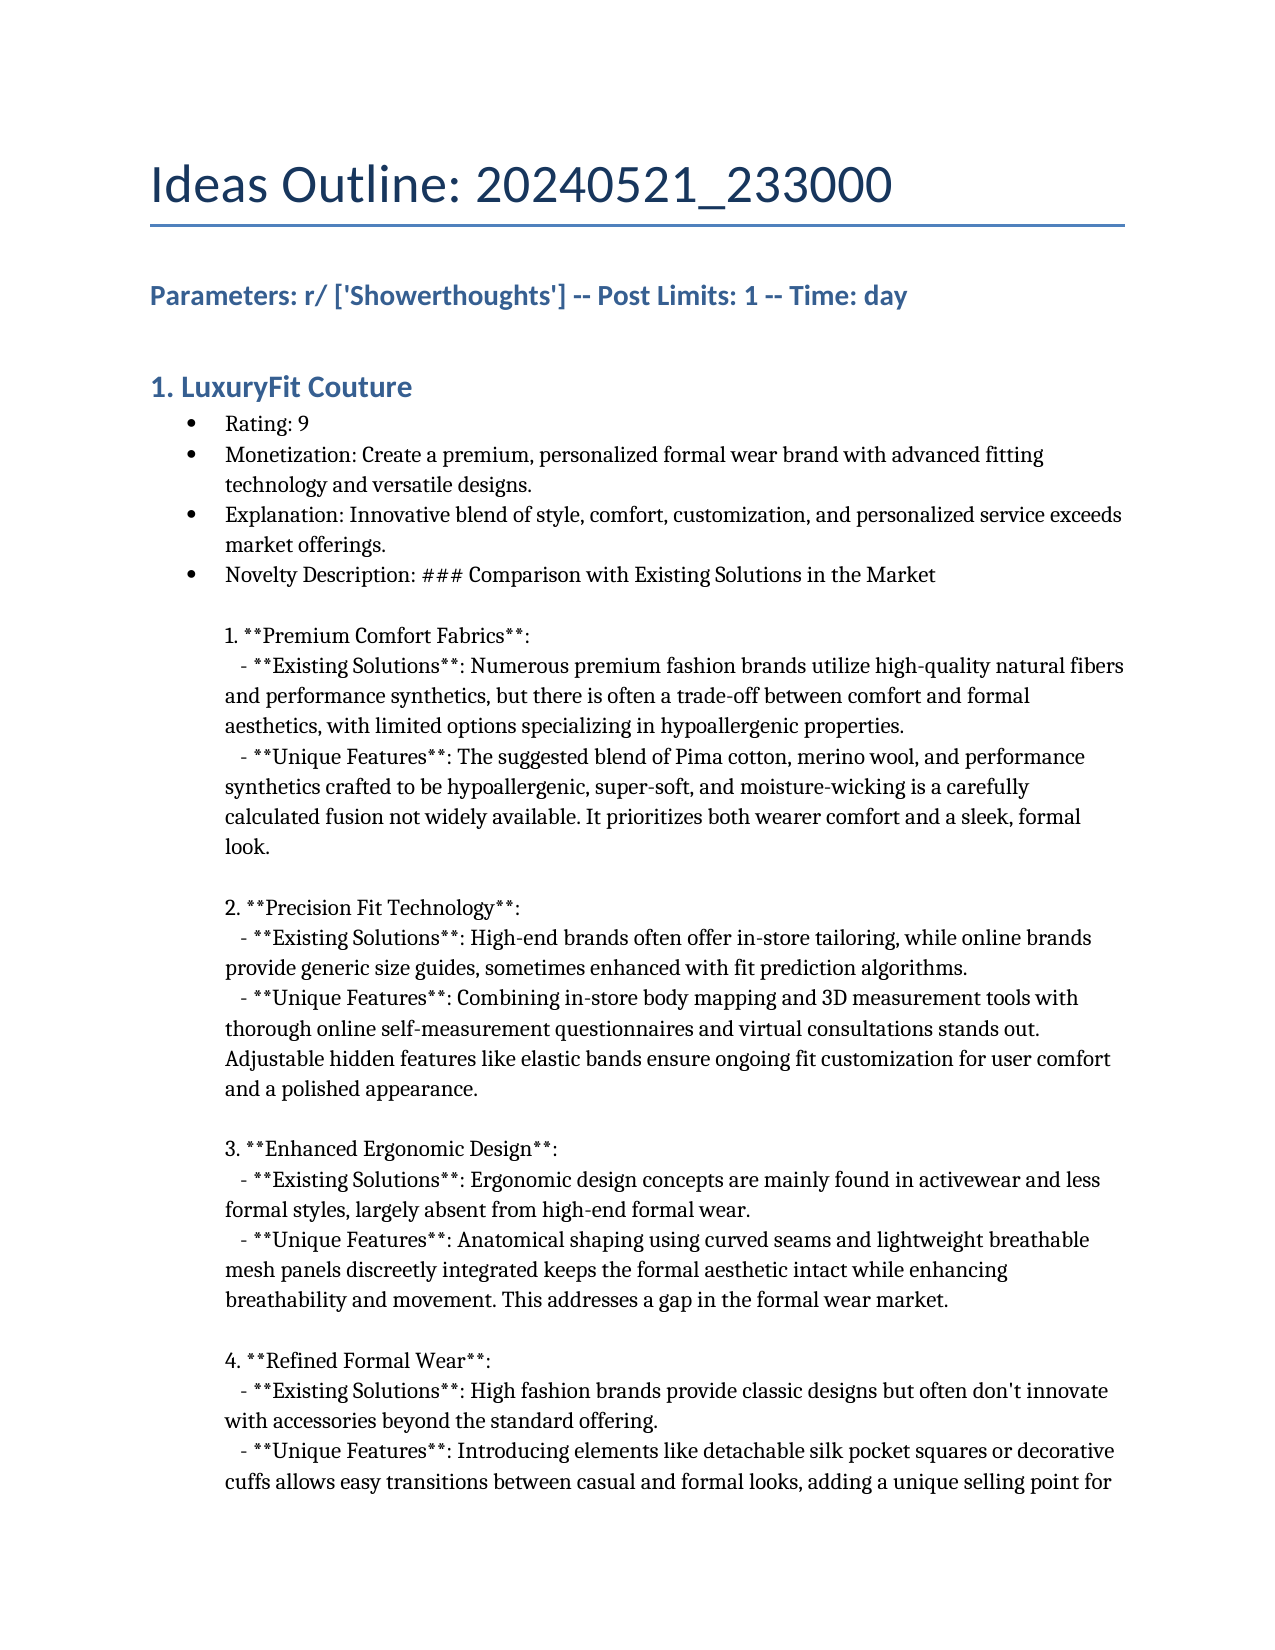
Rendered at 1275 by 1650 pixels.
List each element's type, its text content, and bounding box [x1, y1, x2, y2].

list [187, 562, 1125, 1495]
list Monetization: Create a premium, personalized formal wear brand with advanced fitting technology and versatile designs. [187, 441, 1125, 498]
subtitle Parameters: r/ ['Showerthoughts'] -- Post Limits: 1 -- Time: day [150, 277, 1125, 312]
title Ideas Outline: 20240521_233000 [150, 150, 1125, 224]
list Explanation: Innovative blend of style, comfort, customization, and personalized service exceeds market offerings. [187, 502, 1125, 558]
list Rating: 9 [187, 411, 1125, 438]
subtitle 1. LuxuryFit Couture [150, 367, 1125, 406]
